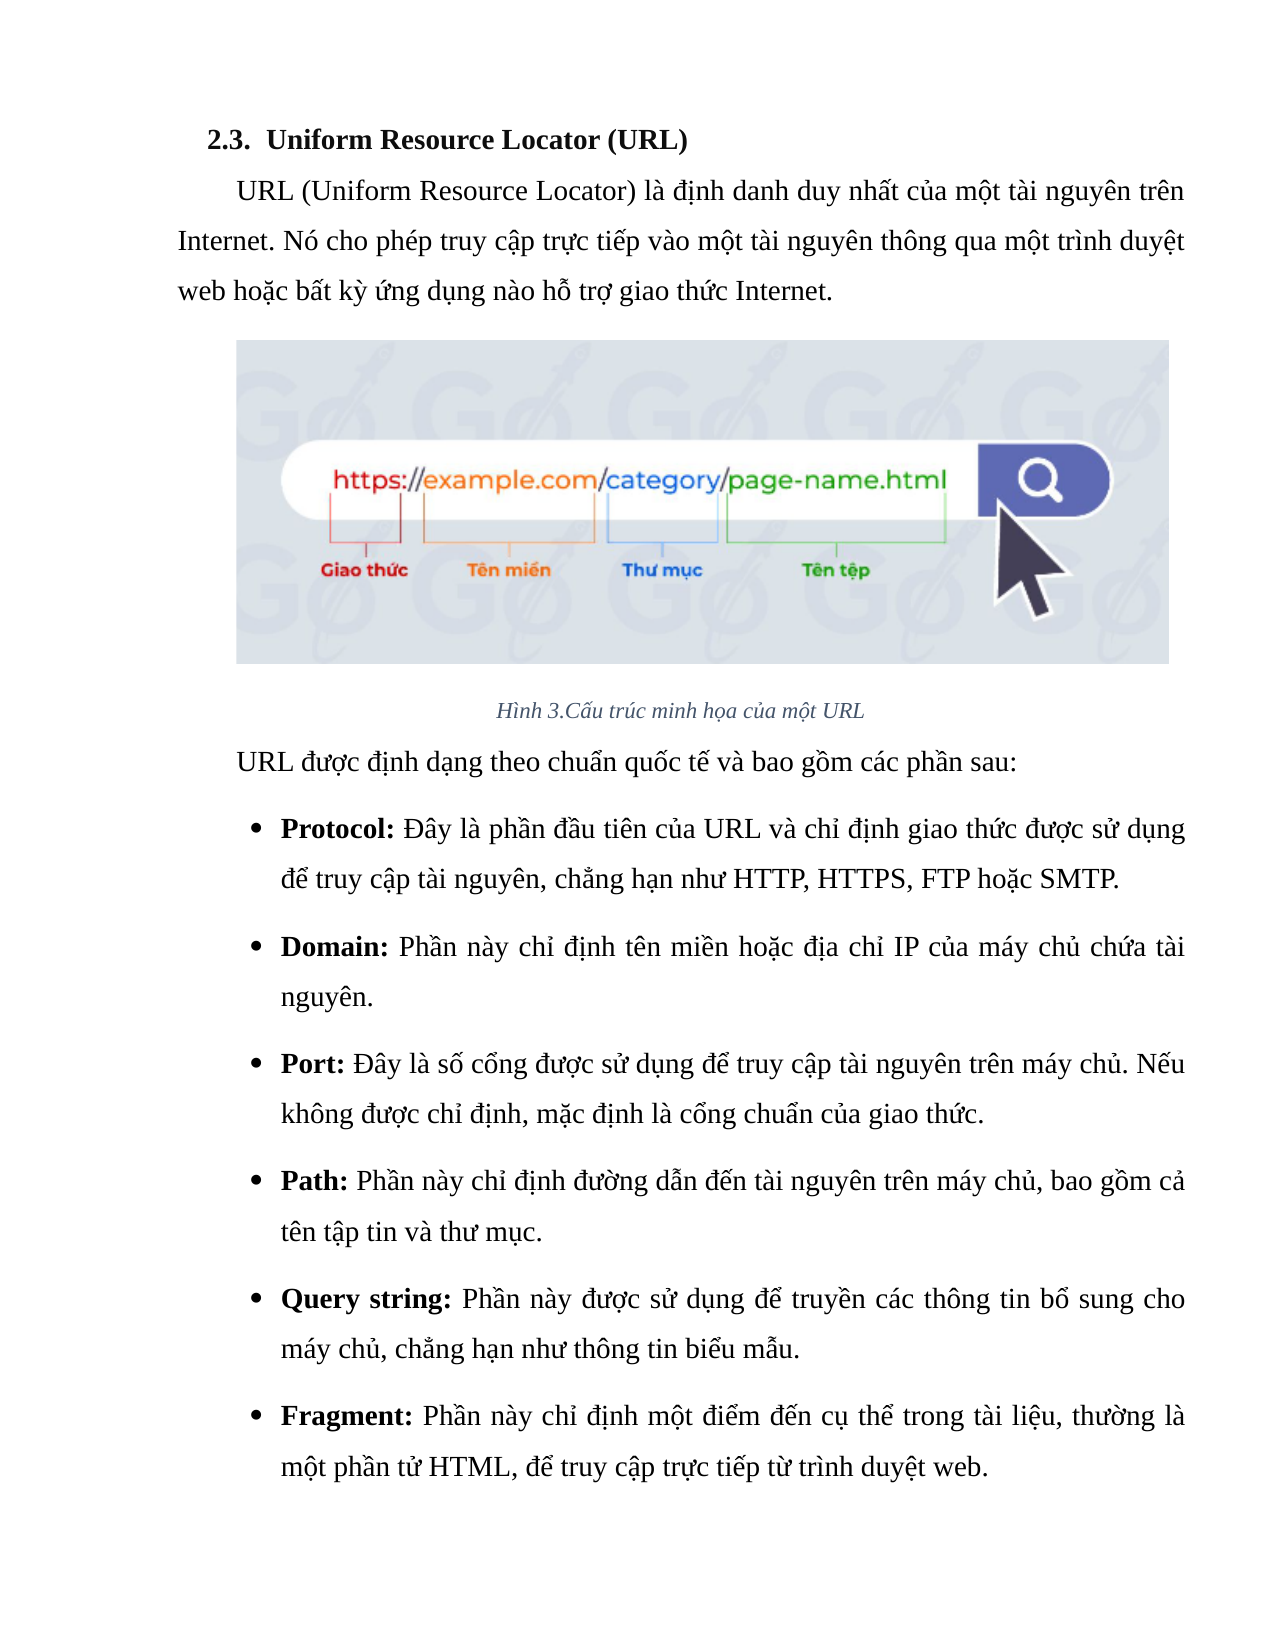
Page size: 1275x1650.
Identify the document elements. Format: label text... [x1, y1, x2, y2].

text URL được định dạng theo chuẩn quốc tế và bao gồm các phần sau: [177, 744, 1186, 778]
list Protocol: Đây là phần đầu tiên của URL và chỉ định giao thức được sử dụng để truy cập tài nguyên, chẳng hạn như HTTP, HTTPS, FTP hoặc SMTP. [251, 811, 1186, 895]
text Hình 3.Cấu trúc minh họa của một URL [177, 697, 1186, 723]
list Query string: Phần này được sử dụng để truyền các thông tin bổ sung cho máy chủ, chẳng hạn như thông tin biểu mẫu. [251, 1281, 1186, 1365]
text URL (Uniform Resource Locator) là định danh duy nhất của một tài nguyên trên Internet. Nó cho phép truy cập trực tiếp vào một tài nguyên thông qua một trình duyệt web hoặc bất kỳ ứng dụng nào hỗ trợ giao thức Internet. [177, 173, 1186, 307]
list Fragment: Phần này chỉ định một điểm đến cụ thể trong tài liệu, thường là một phần tử HTML, để truy cập trực tiếp từ trình duyệt web. [251, 1398, 1186, 1482]
text Uniform Resource Locator (URL) [207, 122, 1186, 156]
list Domain: Phần này chỉ định tên miền hoặc địa chỉ IP của máy chủ chứa tài nguyên. [251, 929, 1186, 1013]
list Path: Phần này chỉ định đường dẫn đến tài nguyên trên máy chủ, bao gồm cả tên tập tin và thư mục. [251, 1163, 1186, 1247]
list Port: Đây là số cổng được sử dụng để truy cập tài nguyên trên máy chủ. Nếu không được chỉ định, mặc định là cổng chuẩn của giao thức. [251, 1046, 1186, 1130]
picture [236, 340, 1169, 664]
